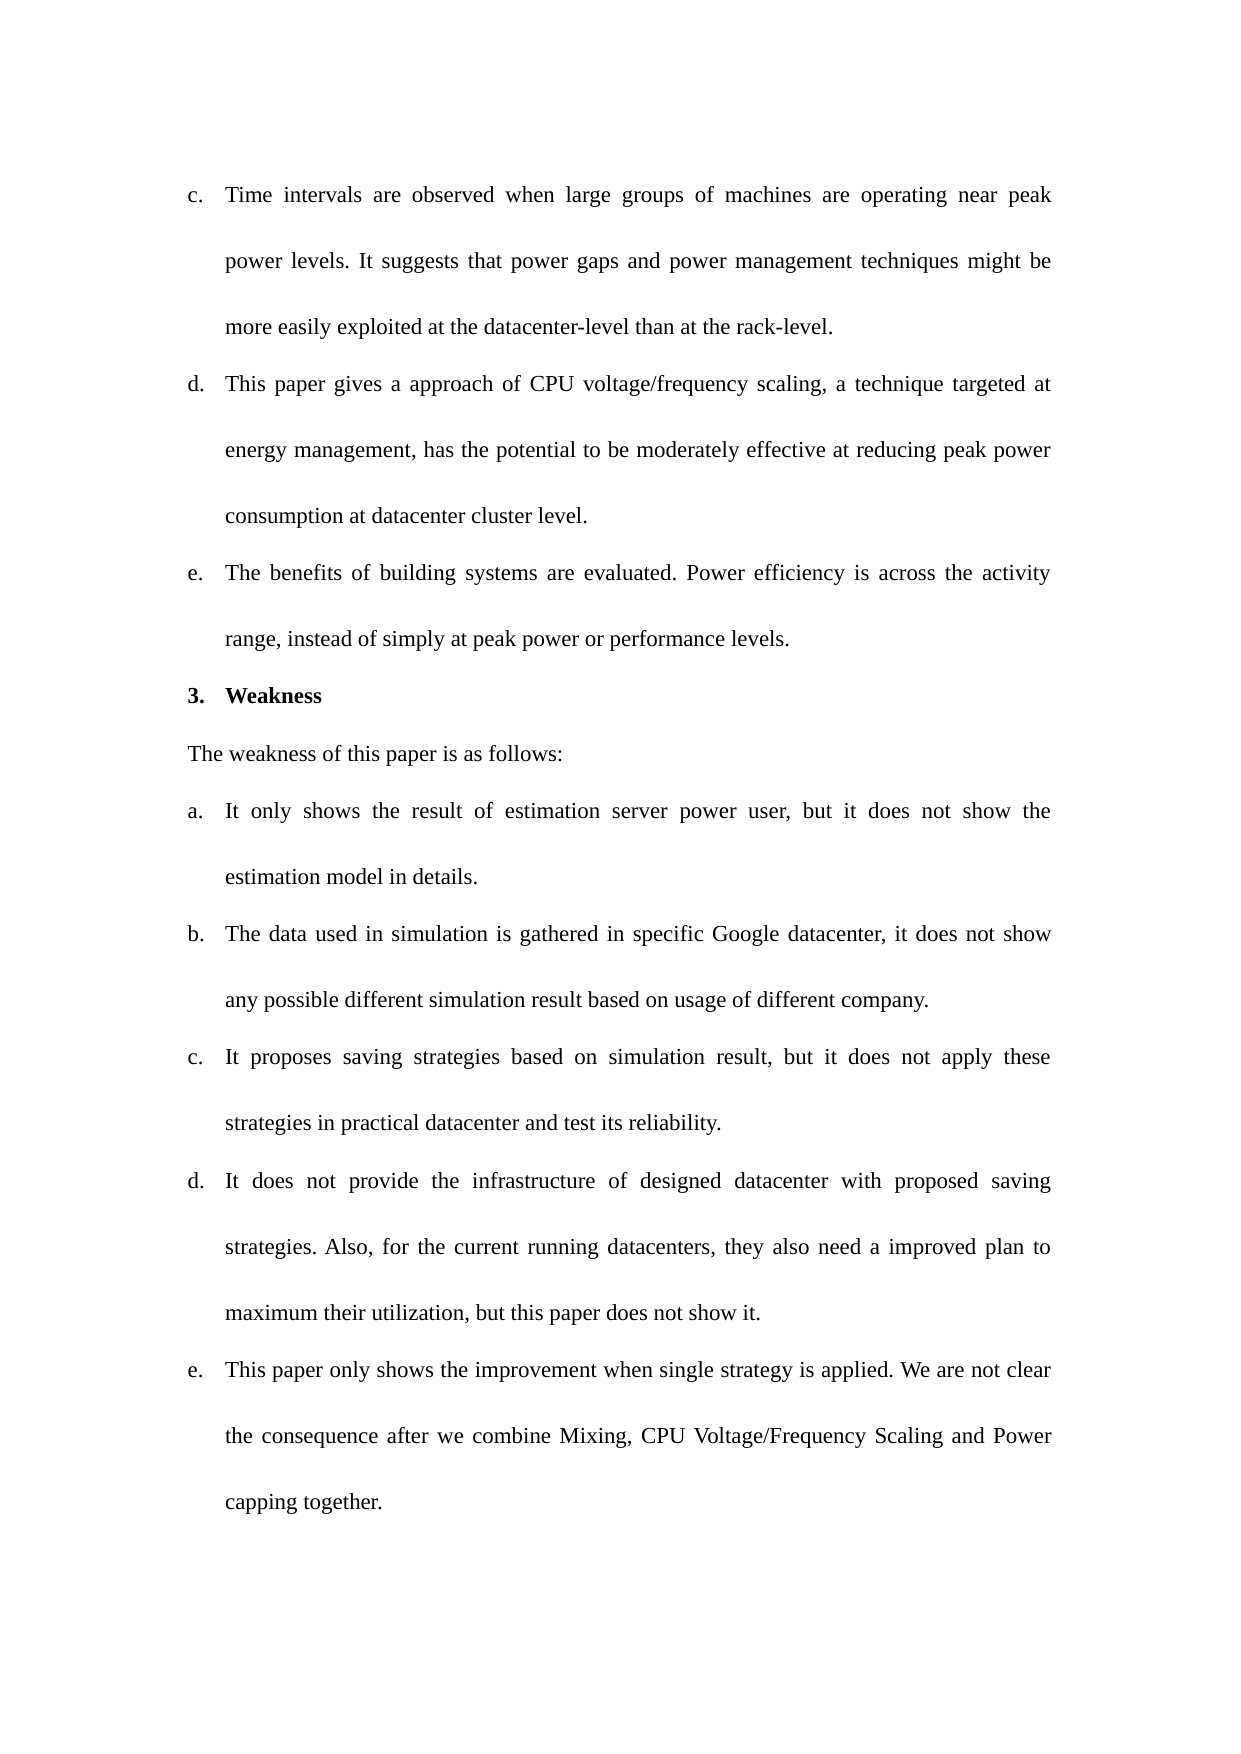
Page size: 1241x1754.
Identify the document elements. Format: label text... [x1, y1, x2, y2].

list It only shows the result of estimation server power user, but it does not show the estimation model in details. [187, 788, 1053, 898]
list Weakness [187, 674, 1053, 718]
list It proposes saving strategies based on simulation result, but it does not apply these strategies in practical datacenter and test its reliability. [187, 1034, 1053, 1145]
list The benefits of building systems are evaluated. Power efficiency is across the activity range, instead of simply at peak power or performance levels. [187, 551, 1053, 661]
list The data used in simulation is gathered in specific Google datacenter, it does not show any possible different simulation result based on usage of different company. [187, 911, 1053, 1021]
list This paper gives a approach of CPU voltage/frequency scaling, a technique targeted at energy management, has the potential to be moderately effective at reducing peak power consumption at datacenter cluster level. [187, 361, 1053, 537]
list Time intervals are observed when large groups of machines are operating near peak power levels. It suggests that power gaps and power management techniques might be more easily exploited at the datacenter-level than at the rack-level. [187, 172, 1053, 348]
text The weakness of this paper is as follows: [187, 731, 1053, 775]
list This paper only shows the improvement when single strategy is applied. We are not clear the consequence after we combine Mixing, CPU Voltage/Frequency Scaling and Power capping together. [187, 1347, 1053, 1523]
list It does not provide the infrastructure of designed datacenter with proposed saving strategies. Also, for the current running datacenters, they also need a improved plan to maximum their utilization, but this paper does not show it. [187, 1158, 1053, 1334]
